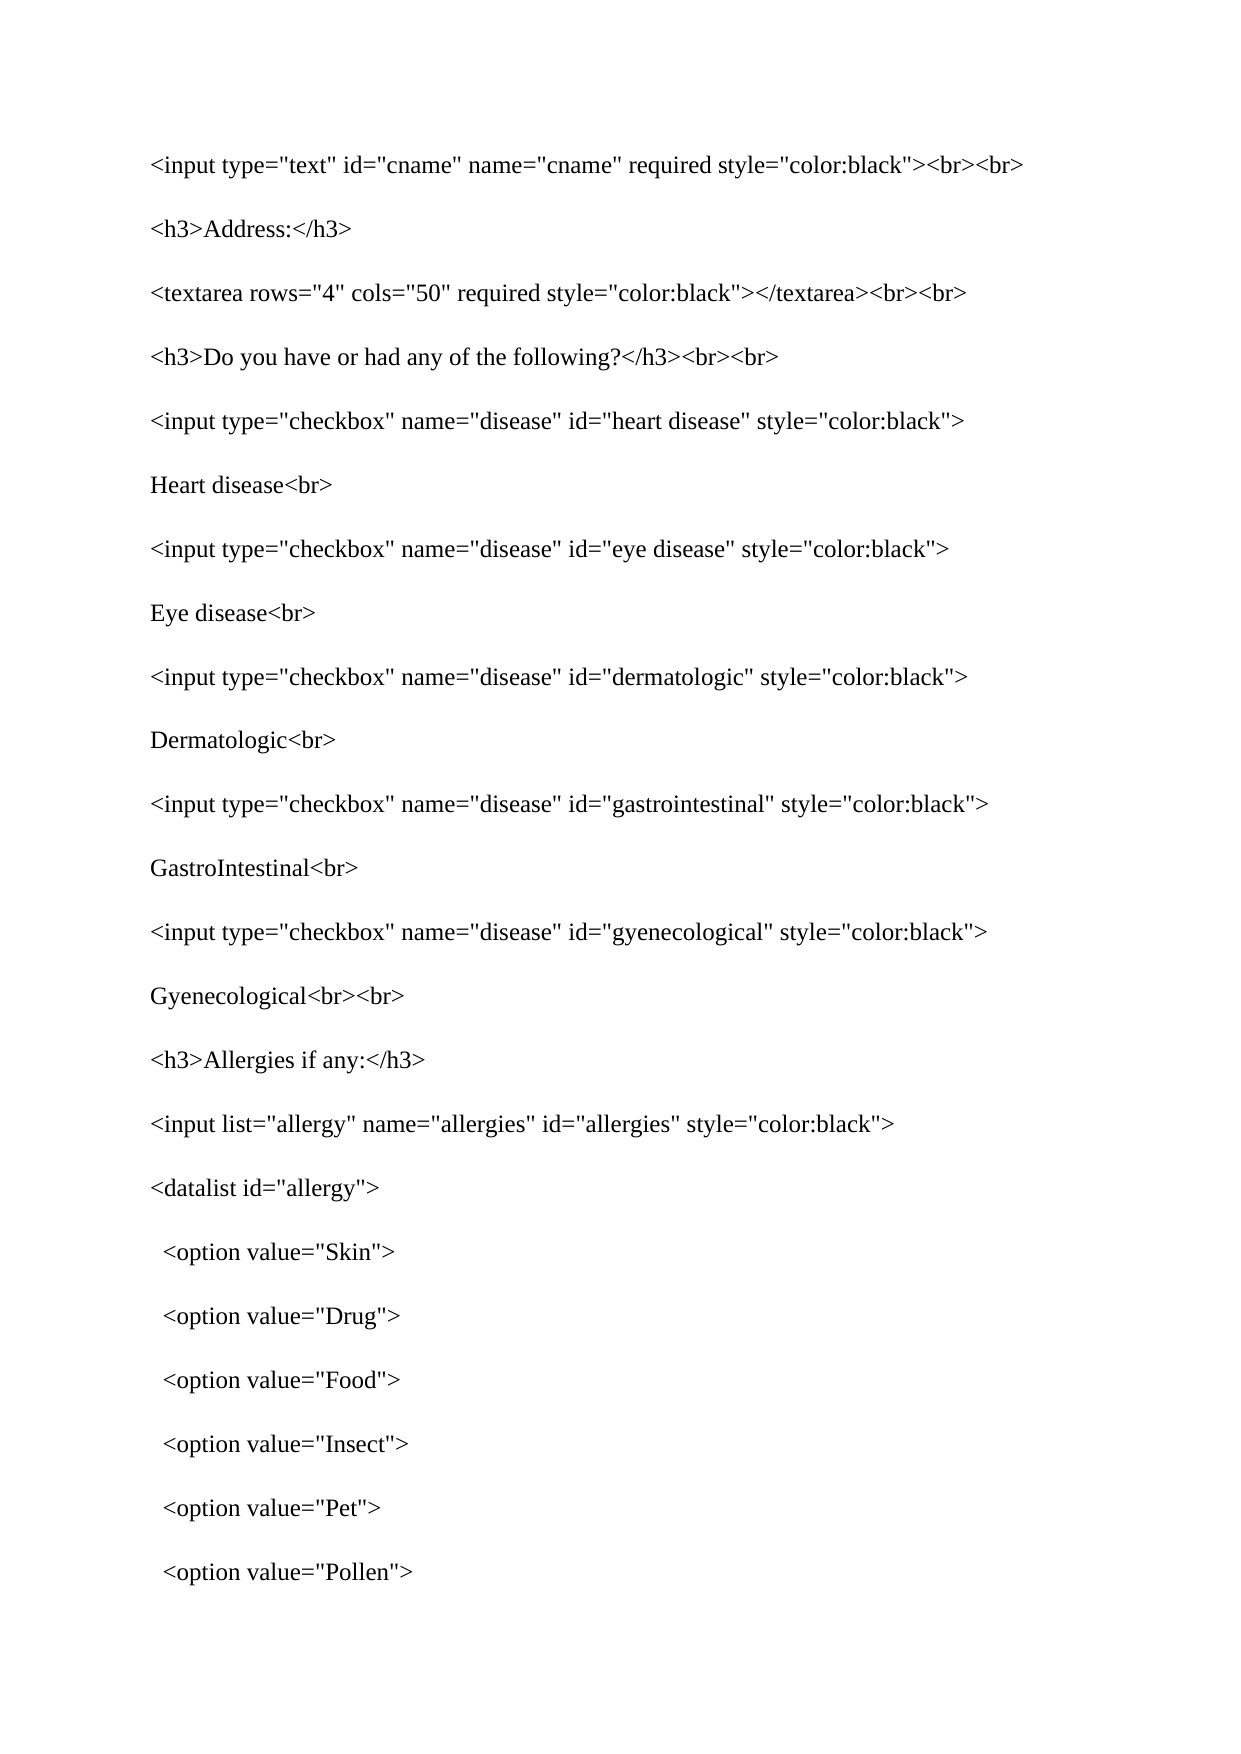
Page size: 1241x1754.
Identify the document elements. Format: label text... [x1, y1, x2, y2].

text <option value="Drug"> [150, 1301, 1090, 1330]
text <textarea rows="4" cols="50" required style="color:black"></textarea><br><br> [150, 278, 1090, 307]
text <input list="allergy" name="allergies" id="allergies" style="color:black"> [150, 1109, 1090, 1138]
text <input type="text" id="cname" name="cname" required style="color:black"><br><br> [150, 150, 1090, 179]
text GastroIntestinal<br> [150, 853, 1090, 882]
text Dermatologic<br> [150, 726, 1090, 754]
text <h3>Allergies if any:</h3> [150, 1045, 1090, 1074]
text Eye disease<br> [150, 598, 1090, 626]
text <input type="checkbox" name="disease" id="eye disease" style="color:black"> [150, 534, 1090, 562]
text Heart disease<br> [150, 470, 1090, 498]
text <option value="Pet"> [150, 1493, 1090, 1522]
text <option value="Food"> [150, 1365, 1090, 1394]
text <datalist id="allergy"> [150, 1173, 1090, 1202]
text <h3>Address:</h3> [150, 214, 1090, 243]
text <h3>Do you have or had any of the following?</h3><br><br> [150, 342, 1090, 371]
text Gyenecological<br><br> [150, 981, 1090, 1010]
text <option value="Pollen"> [150, 1557, 1090, 1586]
text <input type="checkbox" name="disease" id="gastrointestinal" style="color:black"> [150, 789, 1090, 818]
text <option value="Skin"> [150, 1237, 1090, 1266]
text <input type="checkbox" name="disease" id="gyenecological" style="color:black"> [150, 917, 1090, 946]
text <option value="Insect"> [150, 1429, 1090, 1458]
text <input type="checkbox" name="disease" id="dermatologic" style="color:black"> [150, 662, 1090, 690]
text <input type="checkbox" name="disease" id="heart disease" style="color:black"> [150, 406, 1090, 434]
